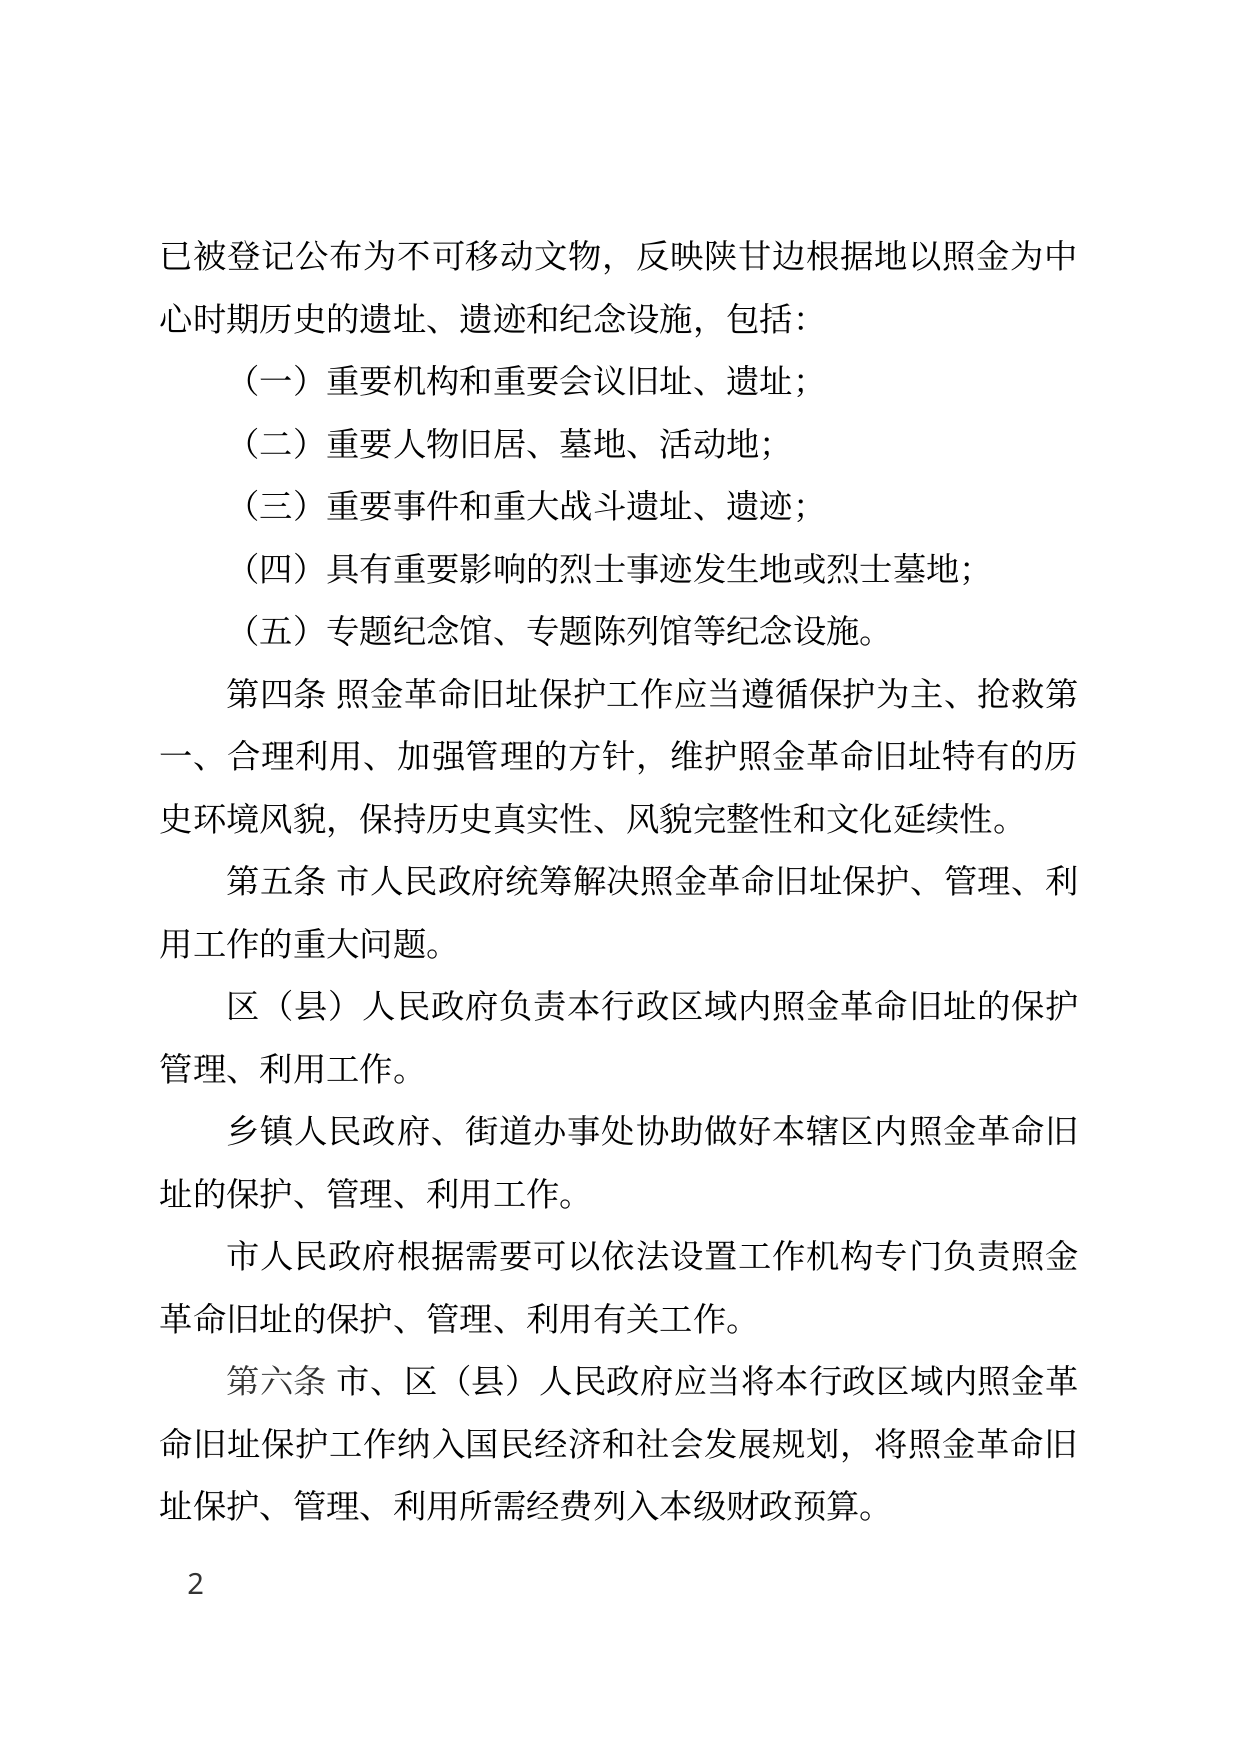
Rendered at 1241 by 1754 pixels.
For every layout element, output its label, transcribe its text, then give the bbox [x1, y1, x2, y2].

text 第四条 照金革命旧址保护工作应当遵循保护为主、抢救第一、合理利用、加强管理的方针，维护照金革命旧址特有的历史环境风貌，保持历史真实性、风貌完整性和文化延续性。 [159, 656, 1081, 843]
text （五）专题纪念馆、专题陈列馆等纪念设施。 [159, 593, 1081, 656]
text 第六条 市、区（县）人民政府应当将本行政区域内照金革命旧址保护工作纳入国民经济和社会发展规划，将照金革命旧址保护、管理、利用所需经费列入本级财政预算。 [159, 1343, 1081, 1531]
text 市人民政府根据需要可以依法设置工作机构专门负责照金革命旧址的保护、管理、利用有关工作。 [159, 1218, 1081, 1343]
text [159, 218, 1081, 343]
text （四）具有重要影响的烈士事迹发生地或烈士墓地； [159, 531, 1081, 593]
text 乡镇人民政府、街道办事处协助做好本辖区内照金革命旧址的保护、管理、利用工作。 [159, 1093, 1081, 1218]
text 第五条 市人民政府统筹解决照金革命旧址保护、管理、利用工作的重大问题。 [159, 843, 1081, 968]
text （三）重要事件和重大战斗遗址、遗迹； [159, 468, 1081, 531]
text （二）重要人物旧居、墓地、活动地； [159, 406, 1081, 468]
text （一）重要机构和重要会议旧址、遗址； [159, 343, 1081, 406]
text 区（县）人民政府负责本行政区域内照金革命旧址的保护、管理、利用工作。 [159, 968, 1081, 1093]
